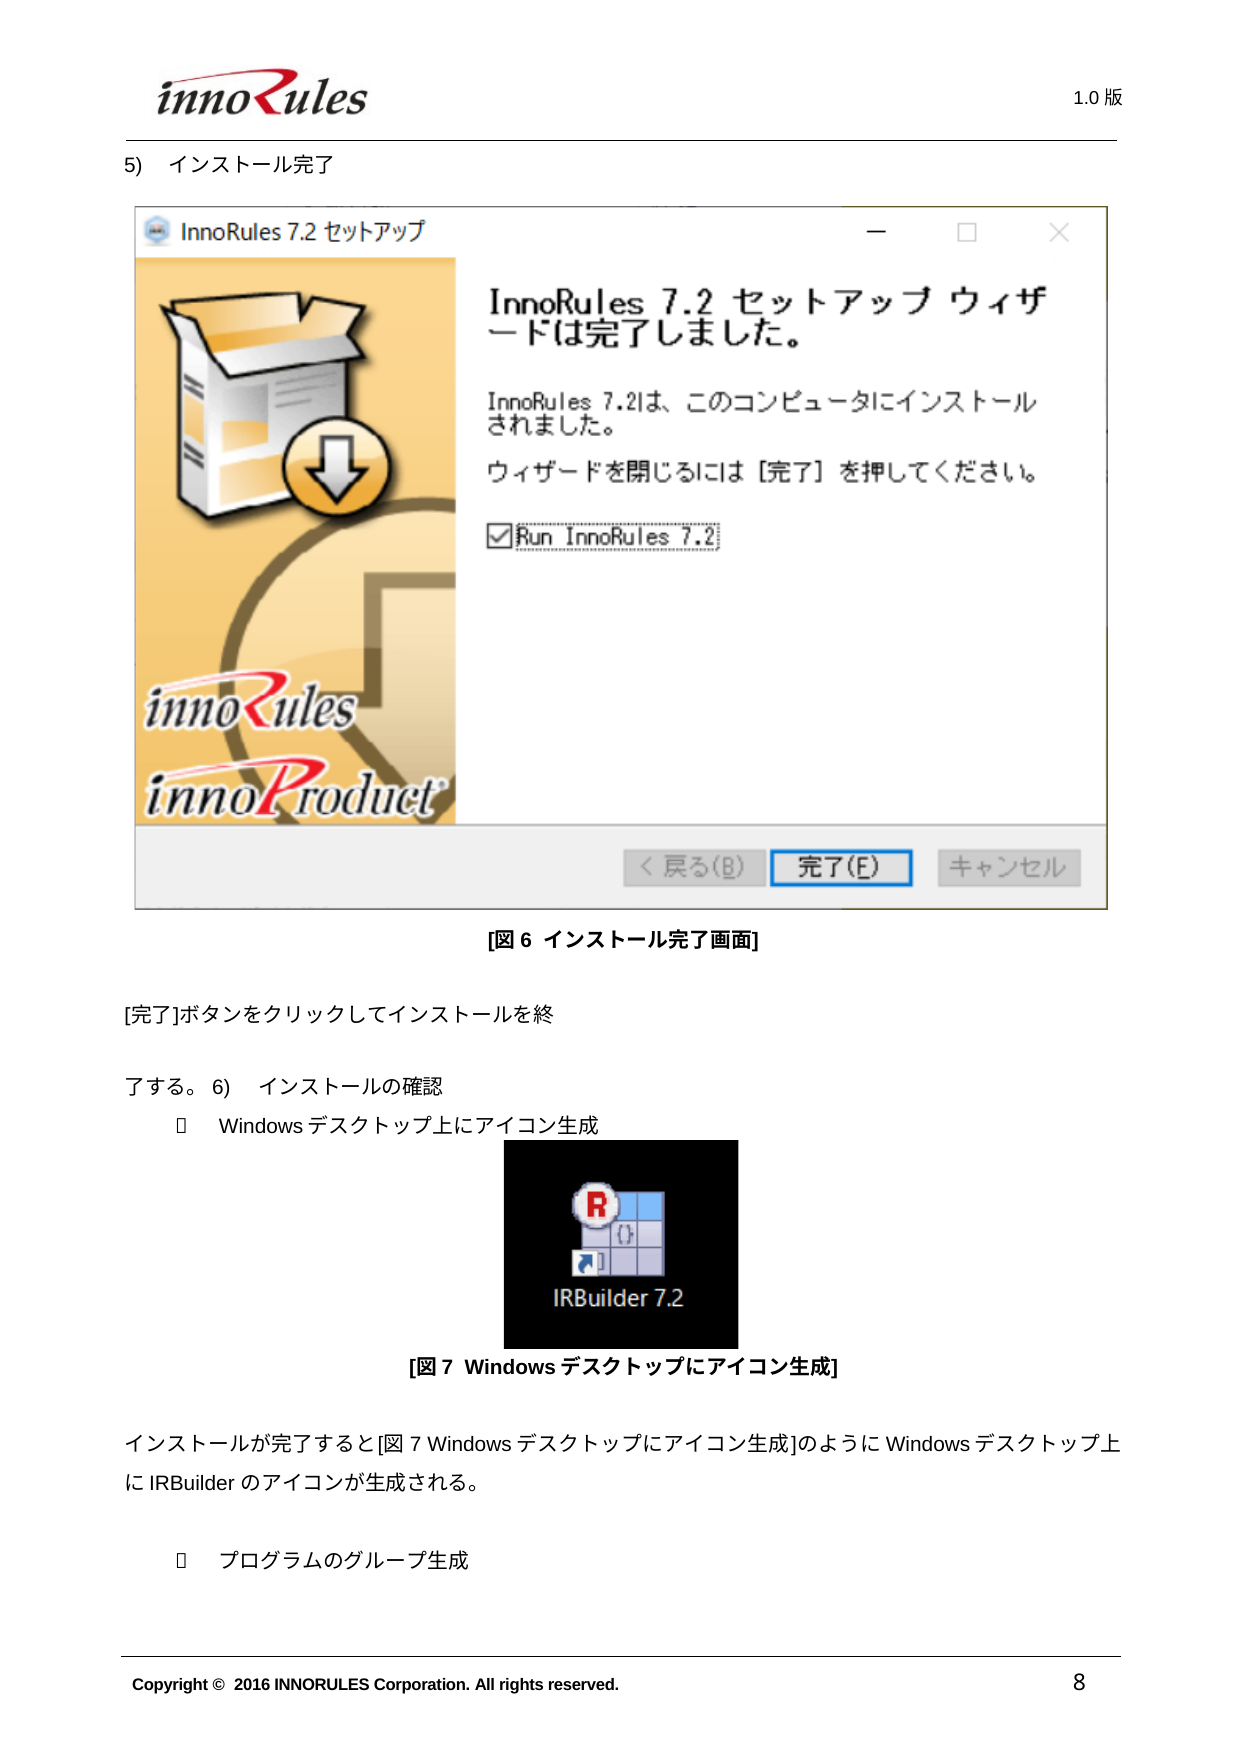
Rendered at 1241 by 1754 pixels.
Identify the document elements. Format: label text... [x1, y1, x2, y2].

subtitle [図 7 Windowsデスクトップにアイコン生成] [388, 1350, 858, 1381]
text [完了]ボタンをクリックしてインストールを終了する。 6) インストールの確認 [124, 957, 562, 1100]
picture [142, 65, 379, 120]
picture [503, 1140, 739, 1349]
text インストールが完了すると[図 7 Windowsデスクトップにアイコン生成]のようにWindowsデスクトップ上にIRBuilder のアイコンが生成される。 [124, 1427, 1123, 1496]
subtitle [図 6 インストール完了画面] [388, 923, 858, 953]
text  Windowsデスクトップ上にアイコン生成 [175, 1109, 1134, 1139]
text 5) インストール完了 [124, 148, 1134, 178]
text  プログラムのグループ生成 [175, 1545, 1134, 1575]
picture [134, 206, 1108, 910]
